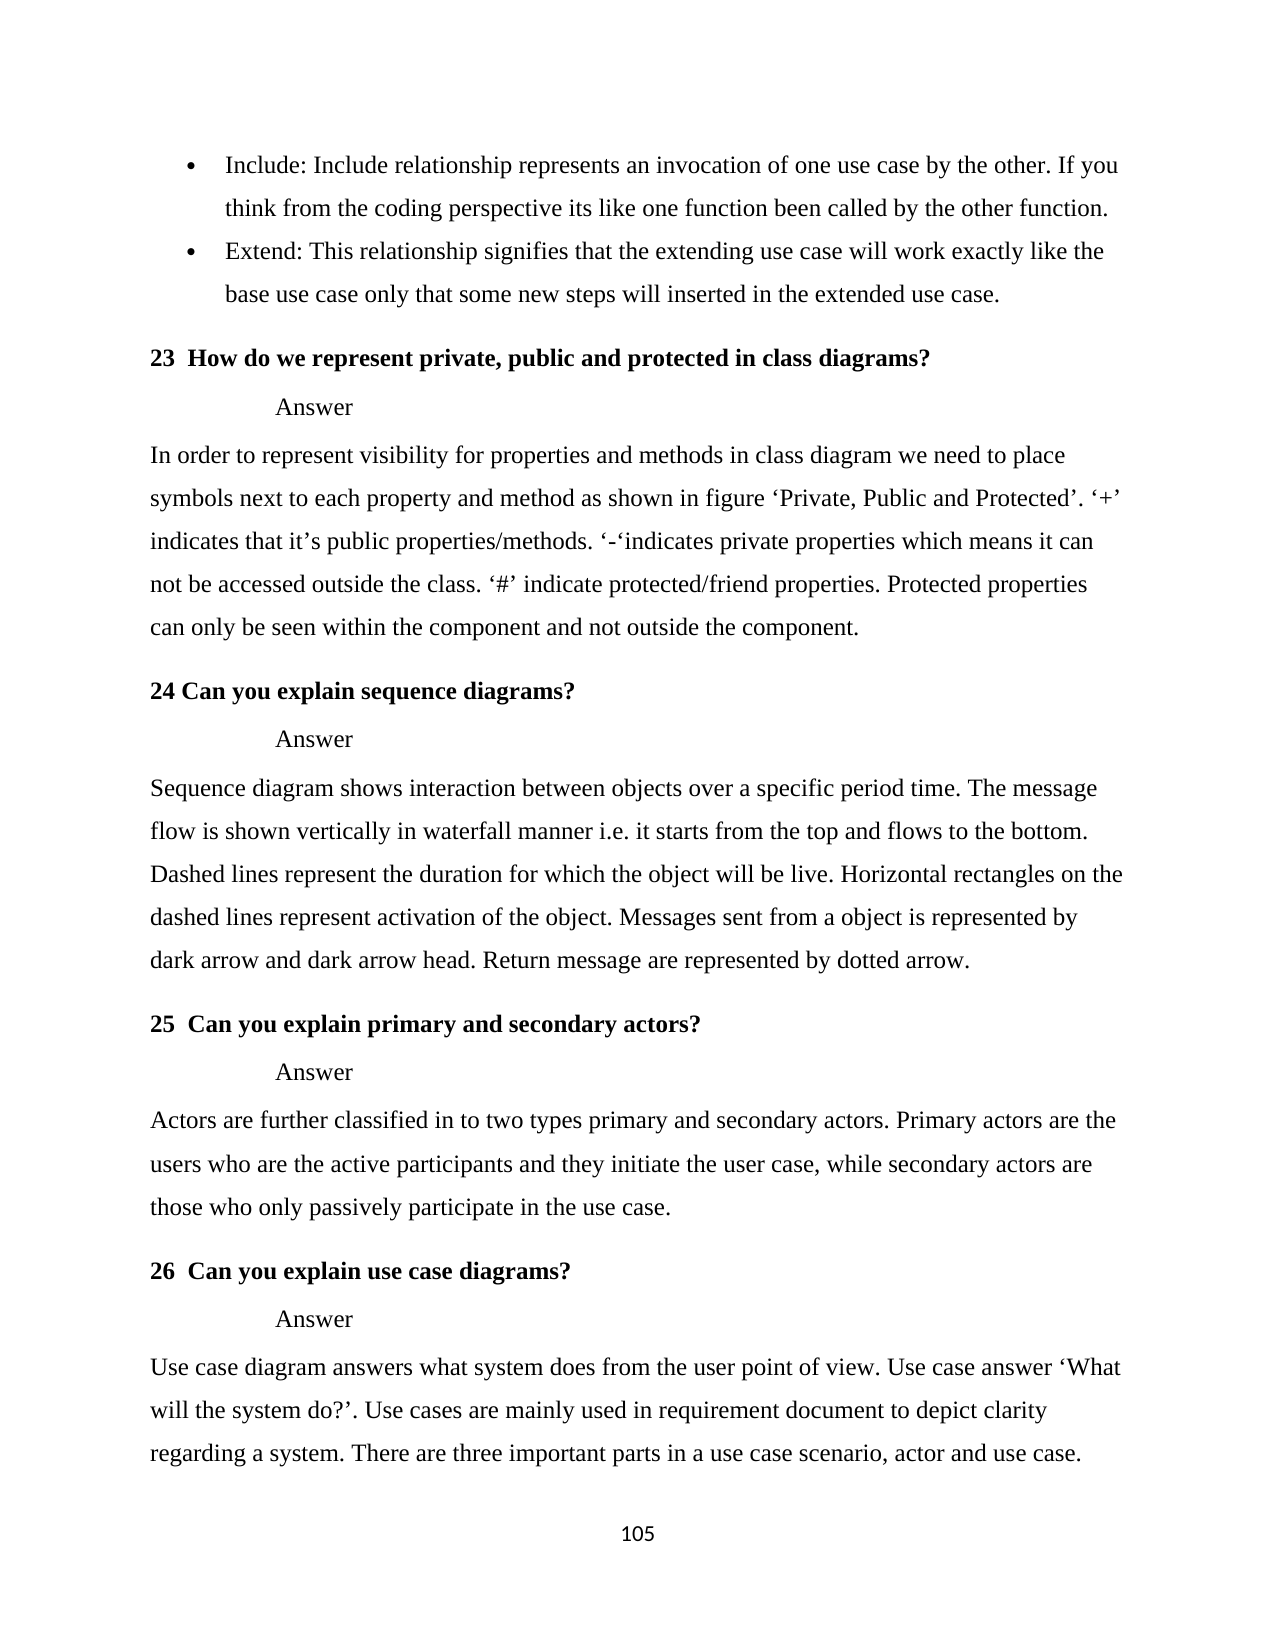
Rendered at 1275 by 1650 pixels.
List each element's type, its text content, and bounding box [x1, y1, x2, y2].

subtitle 25 Can you explain primary and secondary actors? [150, 1009, 1125, 1038]
text Answer [275, 1304, 1062, 1333]
list Extend: This relationship signifies that the extending use case will work exactly like the base use case only that some new steps will inserted in the extended use case. [187, 236, 1125, 308]
subtitle 23 How do we represent private, public and protected in class diagrams? [150, 343, 1125, 372]
text In order to represent visibility for properties and methods in class diagram we need to place symbols next to each property and method as shown in figure ‘Private, Public and Protected’. ‘+’ indicates that it’s public properties/methods. ‘-‘indicates private properties which means it can not be accessed outside the class. ‘#’ indicate protected/friend properties. Protected properties can only be seen within the component and not outside the component. [150, 440, 1125, 641]
text Use case diagram answers what system does from the user point of view. Use case answer ‘What will the system do?’. Use cases are mainly used in requirement document to depict clarity regarding a system. There are three important parts in a use case scenario, actor and use case. [150, 1352, 1125, 1467]
subtitle 24 Can you explain sequence diagrams? [150, 676, 1125, 705]
text Answer [275, 392, 1062, 420]
text Sequence diagram shows interaction between objects over a specific period time. The message flow is shown vertically in waterfall manner i.e. it starts from the top and flows to the bottom. Dashed lines represent the duration for which the object will be live. Horizontal rectangles on the dashed lines represent activation of the object. Messages sent from a object is represented by dark arrow and dark arrow head. Return message are represented by dotted arrow. [150, 773, 1125, 974]
subtitle 26 Can you explain use case diagrams? [150, 1256, 1125, 1284]
text Answer [275, 724, 1062, 753]
text Actors are further classified in to two types primary and secondary actors. Primary actors are the users who are the active participants and they initiate the user case, while secondary actors are those who only passively participate in the use case. [150, 1106, 1125, 1221]
text Answer [275, 1057, 1062, 1086]
list Include: Include relationship represents an invocation of one use case by the other. If you think from the coding perspective its like one function been called by the other function. [187, 150, 1125, 222]
